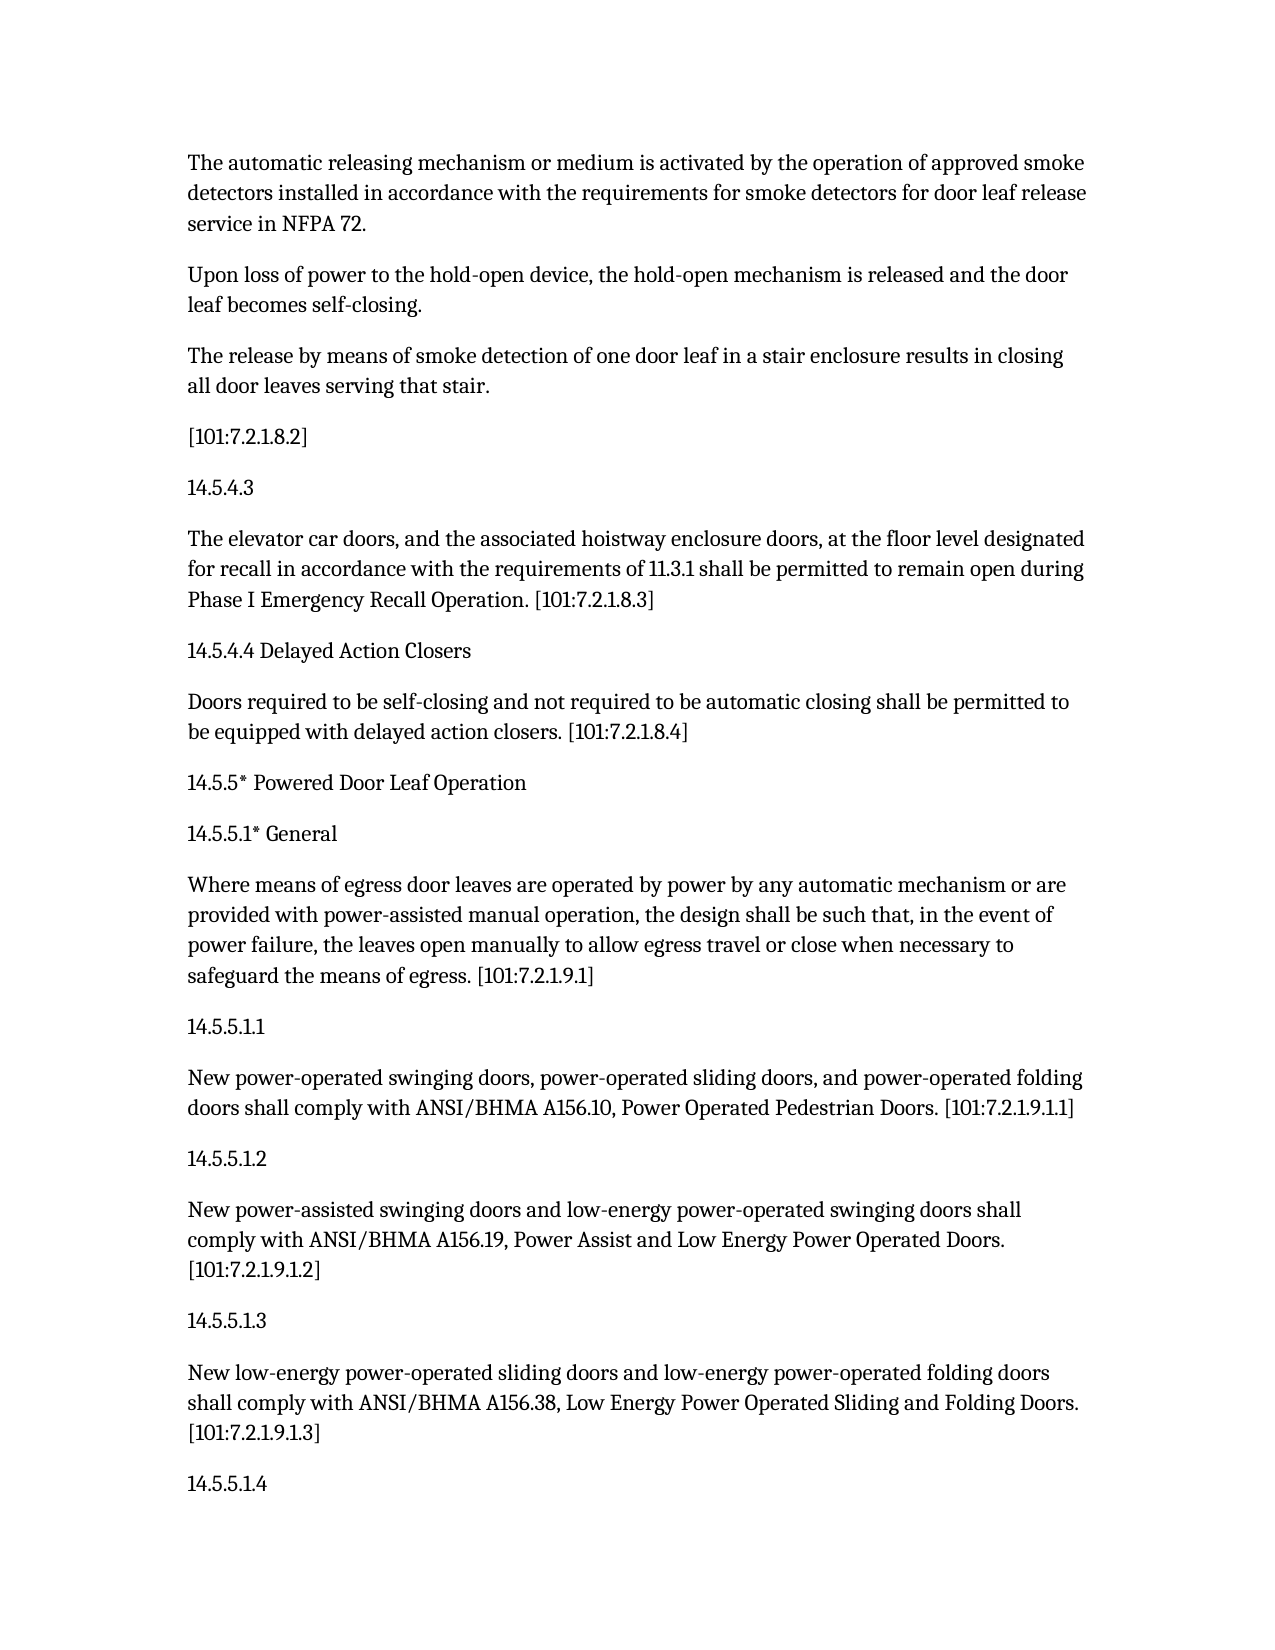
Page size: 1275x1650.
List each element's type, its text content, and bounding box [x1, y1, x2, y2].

text 14.5.5* Powered Door Leaf Operation [187, 770, 1087, 796]
text 14.5.5.1.4 [187, 1471, 1087, 1497]
text 14.5.4.3 [187, 475, 1087, 501]
text The release by means of smoke detection of one door leaf in a stair enclosure results in closing all door leaves serving that stair. [187, 343, 1087, 399]
text The automatic releasing mechanism or medium is activated by the operation of approved smoke detectors installed in accordance with the requirements for smoke detectors for door leaf release service in NFPA 72. [187, 150, 1087, 237]
text 14.5.5.1.1 [187, 1013, 1087, 1040]
text 14.5.5.1* General [187, 821, 1087, 847]
text Upon loss of power to the hold-open device, the hold-open mechanism is released and the door leaf becomes self-closing. [187, 261, 1087, 318]
text New low-energy power-operated sliding doors and low-energy power-operated folding doors shall comply with ANSI/BHMA A156.38, Low Energy Power Operated Sliding and Folding Doors. [101:7.2.1.9.1.3] [187, 1359, 1087, 1446]
text New power-assisted swinging doors and low-energy power-operated swinging doors shall comply with ANSI/BHMA A156.19, Power Assist and Low Energy Power Operated Doors. [101:7.2.1.9.1.2] [187, 1197, 1087, 1284]
text Doors required to be self-closing and not required to be automatic closing shall be permitted to be equipped with delayed action closers. [101:7.2.1.8.4] [187, 688, 1087, 745]
text [101:7.2.1.8.2] [187, 424, 1087, 450]
text New power-operated swinging doors, power-operated sliding doors, and power-operated folding doors shall comply with ANSI/BHMA A156.10, Power Operated Pedestrian Doors. [101:7.2.1.9.1.1] [187, 1064, 1087, 1121]
text 14.5.5.1.3 [187, 1308, 1087, 1335]
text 14.5.5.1.2 [187, 1146, 1087, 1172]
text Where means of egress door leaves are operated by power by any automatic mechanism or are provided with power-assisted manual operation, the design shall be such that, in the event of power failure, the leaves open manually to allow egress travel or close when necessary to safeguard the means of egress. [101:7.2.1.9.1] [187, 872, 1087, 989]
text 14.5.4.4 Delayed Action Closers [187, 637, 1087, 664]
text The elevator car doors, and the associated hoistway enclosure doors, at the floor level designated for recall in accordance with the requirements of 11.3.1 shall be permitted to remain open during Phase I Emergency Recall Operation. [101:7.2.1.8.3] [187, 526, 1087, 613]
